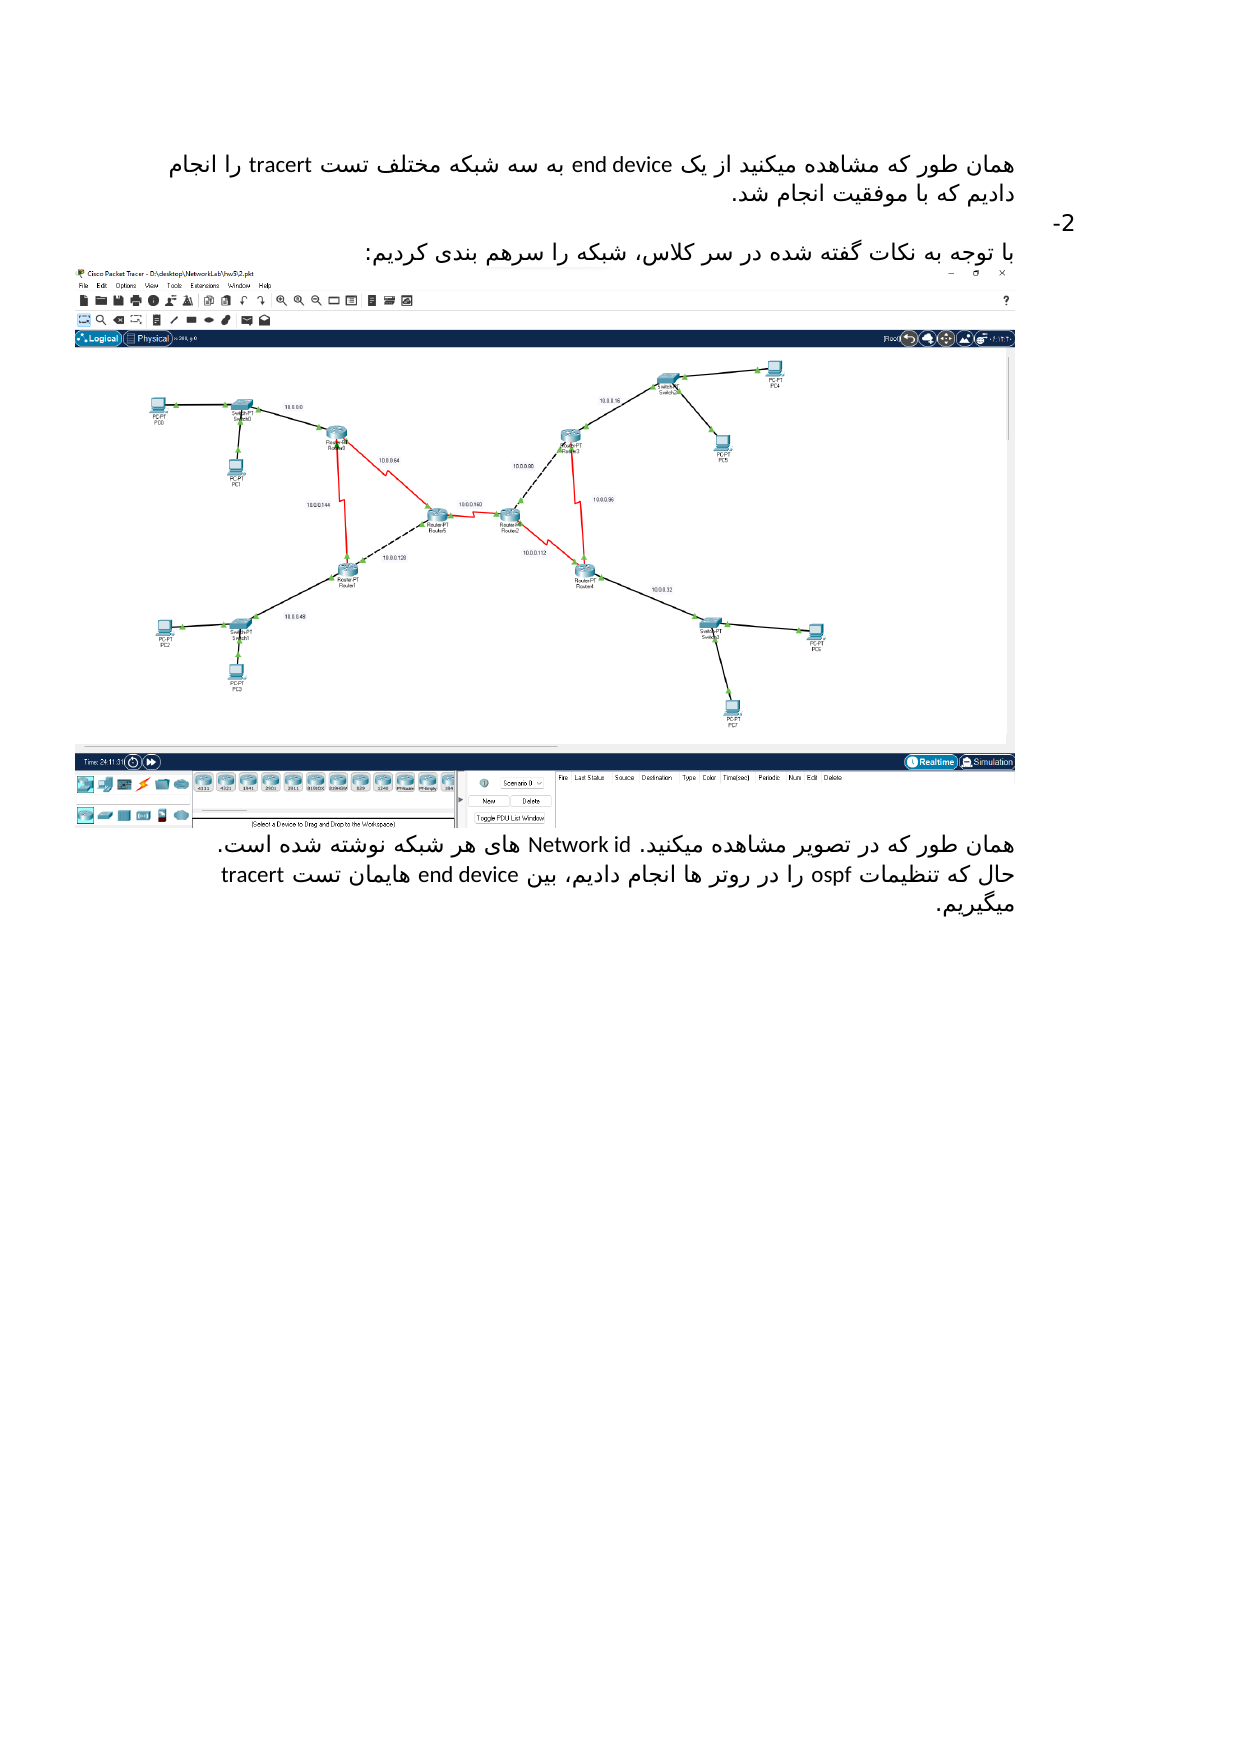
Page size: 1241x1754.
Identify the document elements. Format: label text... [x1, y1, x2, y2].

list همان طور که در تصویر مشاهده میکنید. Network id های هر شبکه نوشته شده است. [150, 830, 1015, 858]
list با توجه به نکات گفته شده در سر کلاس، شبکه را سرهم بندی کردیم: [150, 239, 1015, 266]
list حال که تنظیمات ospf را در روتر ها انجام دادیم، بین end device هایمان تست tracert میگیریم. [150, 860, 1015, 917]
list همان طور که مشاهده میکنید از یک end device به سه شبکه مختلف تست tracert را انجام دادیم که با موفقیت انجام شد. [150, 150, 1015, 207]
picture [75, 267, 1015, 828]
